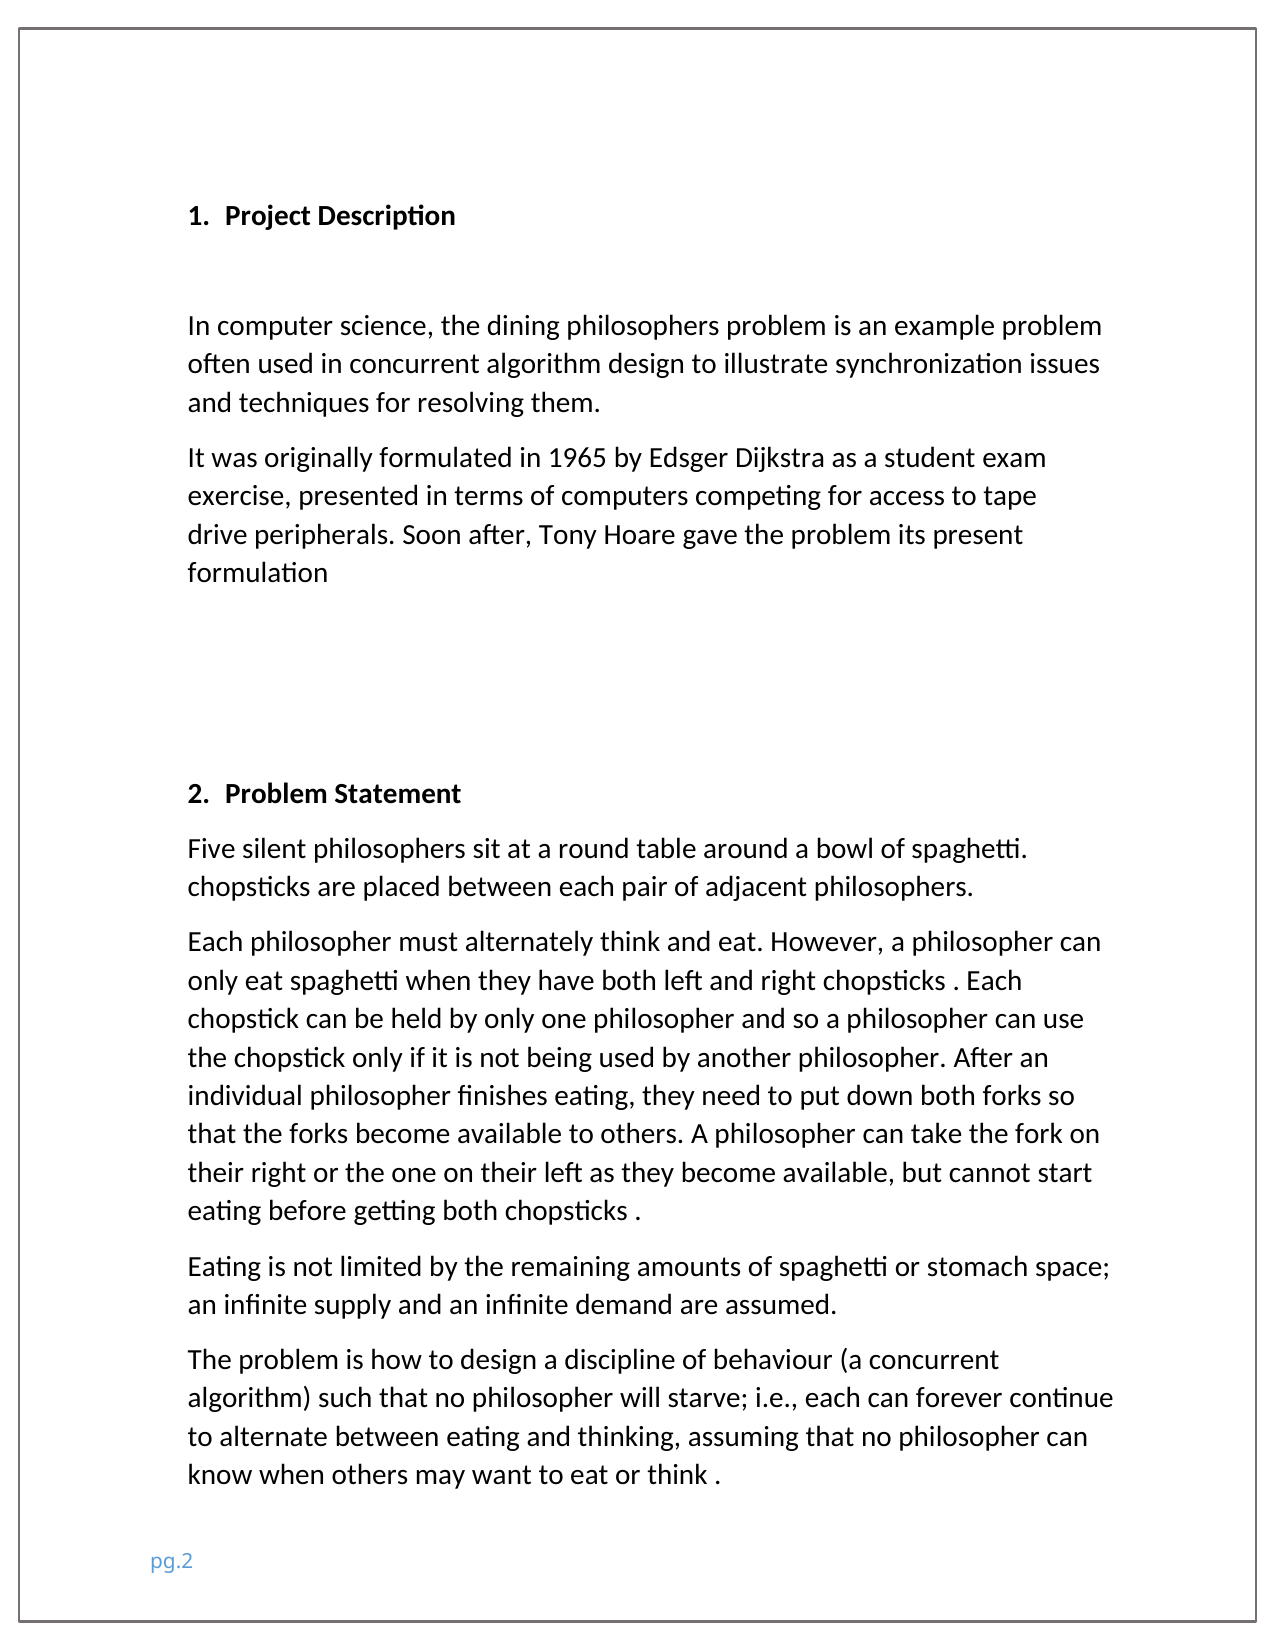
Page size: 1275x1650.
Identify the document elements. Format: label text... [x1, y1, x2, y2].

text Each philosopher must alternately think and eat. However, a philosopher can only eat spaghetti when they have both left and right chopsticks . Each chopstick can be held by only one philosopher and so a philosopher can use the chopstick only if it is not being used by another philosopher. After an individual philosopher finishes eating, they need to put down both forks so that the forks become available to others. A philosopher can take the fork on their right or the one on their left as they become available, but cannot start eating before getting both chopsticks . [187, 923, 1125, 1228]
text The problem is how to design a discipline of behaviour (a concurrent algorithm) such that no philosopher will starve; i.e., each can forever continue to alternate between eating and thinking, assuming that no philosopher can know when others may want to eat or think . [187, 1341, 1125, 1492]
list Problem Statement [187, 775, 1125, 810]
text It was originally formulated in 1965 by Edsger Dijkstra as a student exam exercise, presented in terms of computers competing for access to tape drive peripherals. Soon after, Tony Hoare gave the problem its present formulation [187, 439, 1125, 590]
text In computer science, the dining philosophers problem is an example problem often used in concurrent algorithm design to illustrate synchronization issues and techniques for resolving them. [187, 307, 1125, 419]
text Eating is not limited by the remaining amounts of spaghetti or stomach space; an infinite supply and an infinite demand are assumed. [187, 1248, 1125, 1322]
list Project Description [187, 197, 1125, 232]
text Five silent philosophers sit at a round table around a bowl of spaghetti. chopsticks are placed between each pair of adjacent philosophers. [187, 830, 1125, 904]
